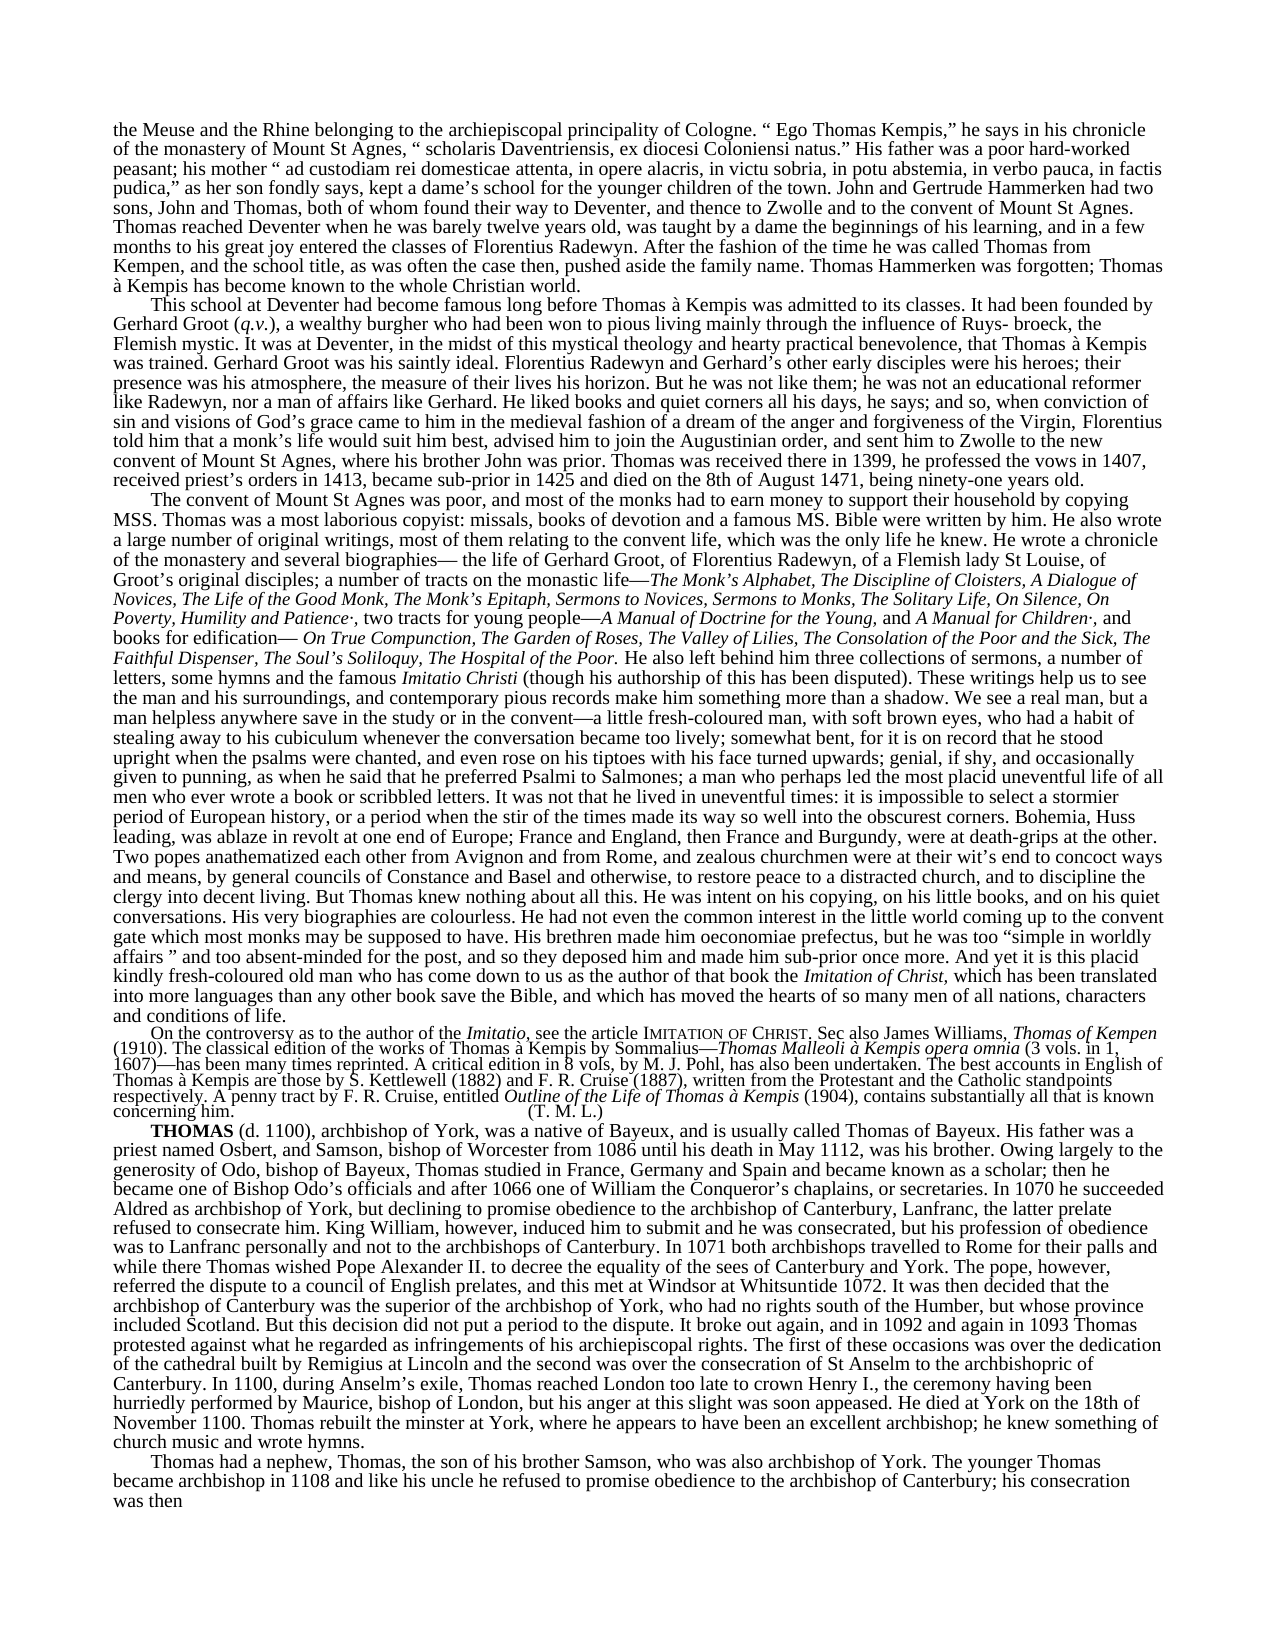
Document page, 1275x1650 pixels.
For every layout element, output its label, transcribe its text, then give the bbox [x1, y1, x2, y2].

text The convent of Mount St Agnes was poor, and most of the monks had to earn money to support their household by copying MSS. Thomas was a most laborious copyist: missals, books of devotion and a famous MS. Bible were written by him. He also wrote a large number of original writings, most of them relating to the convent life, which was the only life he knew. He wrote a chronicle of the monastery and several biographies— the life of Gerhard Groot, of Florentius Radewyn, of a Flemish lady St Louise, of Groot’s original disciples; a number of tracts on the monastic life—The Monk’s Alphabet, The Discipline of Cloisters, A Dialogue of Novices, The Life of the Good Monk, The Monk’s Epitaph, Sermons to Novices, Sermons to Monks, The Solitary Life, On Silence, On Poverty, Humility and Patience·, two tracts for young people—A Manual of Doctrine for the Young, and A Manual for Children·, and books for edification— On True Compunction, The Garden of Roses, The Valley of Lilies, The Consolation of the Poor and the Sick, The Faithful Dispenser, The Soul’s Soliloquy, The Hospital of the Poor. He also left behind him three collections of sermons, a number of letters, some hymns and the famous Imitatio Christi (though his authorship of this has been disputed). These writings help us to see the man and his surroundings, and contemporary pious records make him something more than a shadow. We see a real man, but a man helpless anywhere save in the study or in the convent—a little fresh-coloured man, with soft brown eyes, who had a habit of stealing away to his cubiculum whenever the conversation became too lively; somewhat bent, for it is on record that he stood upright when the psalms were chanted, and even rose on his tiptoes with his face turned upwards; genial, if shy, and occasionally given to punning, as when he said that he preferred Psalmi to Salmones; a man who perhaps led the most placid uneventful life of all men who ever wrote a book or scribbled letters. It was not that he lived in uneventful times: it is impossible to select a stormier period of European history, or a period when the stir of the times made its way so well into the obscurest corners. Bohemia, Huss leading, was ablaze in revolt at one end of Europe; France and England, then France and Burgundy, were at death-grips at the other. Two popes anathematized each other from Avignon and from Rome, and zealous churchmen were at their wit’s end to concoct ways and means, by general councils of Constance and Basel and otherwise, to restore peace to a distracted church, and to discipline the clergy into decent living. But Thomas knew nothing about all this. He was intent on his copying, on his little books, and on his quiet conversations. His very biographies are colourless. He had not even the common interest in the little world coming up to the convent gate which most monks may be supposed to have. His brethren made him oeconomiae prefectus, but he was too “simple in worldly affairs ” and too absent-minded for the post, and so they deposed him and made him sub-prior once more. And yet it is this placid kindly fresh-coloured old man who has come down to us as the author of that book the Imitation of Christ, which has been translated into more languages than any other book save the Bible, and which has moved the hearts of so many men of all nations, characters and conditions of life. [113, 491, 1166, 1027]
text On the controversy as to the author of the Imitatio, see the article Imitation of Christ. Sec also James Williams, Thomas of Kempen (1910). The classical edition of the works of Thomas à Kempis by Sommalius—Thomas Malleoli à Kempis opera omnia (3 vols. in 1, 1607)—has been many times reprinted. A critical edition in 8 vols, by Μ. J. Pohl, has also been undertaken. The best accounts in English of Thomas à Kempis are those by S. Kettlewell (1882) and F. R. Cruise (1887), written from the Protestant and the Catholic standpoints respectively. A penny tract by F. R. Cruise, entitled Outline of the Life of Thomas à Kempis (1904), contains substantially all that is known concerning him. (T. Μ. L.) [113, 1027, 1166, 1122]
text the Meuse and the Rhine belonging to the archiepiscopal principality of Cologne. “ Ego Thomas Kempis,” he says in his chronicle of the monastery of Mount St Agnes, “ scholaris Daventriensis, ex diocesi Coloniensi natus.” His father was a poor hard-worked peasant; his mother “ ad custodiam rei domesticae attenta, in opere alacris, in victu sobria, in potu abstemia, in verbo pauca, in factis pudica,” as her son fondly says, kept a dame’s school for the younger children of the town. John and Gertrude Hammerken had two sons, John and Thomas, both of whom found their way to Deventer, and thence to Zwolle and to the convent of Mount St Agnes. Thomas reached Deventer when he was barely twelve years old, was taught by a dame the beginnings of his learning, and in a few months to his great joy entered the classes of Florentius Radewyn. After the fashion of the time he was called Thomas from Kempen, and the school title, as was often the case then, pushed aside the family name. Thomas Hammerken was forgotten; Thomas à Kempis has become known to the whole Christian world. [113, 121, 1166, 296]
text This school at Deventer had become famous long before Thomas à Kempis was admitted to its classes. It had been founded by Gerhard Groot (q.v.), a wealthy burgher who had been won to pious living mainly through the influence of Ruys- broeck, the Flemish mystic. It was at Deventer, in the midst of this mystical theology and hearty practical benevolence, that Thomas à Kempis was trained. Gerhard Groot was his saintly ideal. Florentius Radewyn and Gerhard’s other early disciples were his heroes; their presence was his atmosphere, the measure of their lives his horizon. But he was not like them; he was not an educational reformer like Radewyn, nor a man of affairs like Gerhard. He liked books and quiet corners all his days, he says; and so, when conviction of sin and visions of God’s grace came to him in the medieval fashion of a dream of the anger and forgiveness of the Virgin, Florentius told him that a monk’s life would suit him best, advised him to join the Augustinian order, and sent him to Zwolle to the new convent of Mount St Agnes, where his brother John was prior. Thomas was received there in 1399, he professed the vows in 1407, received priest’s orders in 1413, became sub-prior in 1425 and died on the 8th of August 1471, being ninety-one years old. [113, 296, 1166, 491]
text THOMAS (d. 1100), archbishop of York, was a native of Bayeux, and is usually called Thomas of Bayeux. His father was a priest named Osbert, and Samson, bishop of Worcester from 1086 until his death in May 1112, was his brother. Owing largely to the generosity of Odo, bishop of Bayeux, Thomas studied in France, Germany and Spain and became known as a scholar; then he became one of Bishop Odo’s officials and after 1066 one of William the Conqueror’s chaplains, or secretaries. In 1070 he succeeded Aldred as archbishop of York, but declining to promise obedience to the archbishop of Canterbury, Lanfranc, the latter prelate refused to consecrate him. King William, however, induced him to submit and he was consecrated, but his profession of obedience was to Lanfranc personally and not to the archbishops of Canterbury. In 1071 both archbishops travelled to Rome for their palls and while there Thomas wished Pope Alexander II. to decree the equality of the sees of Canterbury and York. The pope, however, referred the dispute to a council of English prelates, and this met at Windsor at Whitsuntide 1072. It was then decided that the archbishop of Canterbury was the superior of the archbishop of York, who had no rights south of the Humber, but whose province included Scotland. But this decision did not put a period to the dispute. It broke out again, and in 1092 and again in 1093 Thomas protested against what he regarded as infringements of his archiepiscopal rights. The first of these occasions was over the dedication of the cathedral built by Remigius at Lincoln and the second was over the consecration of St Anselm to the archbishopric of Canterbury. In 1100, during Anselm’s exile, Thomas reached London too late to crown Henry I., the ceremony having been hurriedly performed by Maurice, bishop of London, but his anger at this slight was soon appeased. He died at York on the 18th of November 1100. Thomas rebuilt the minster at York, where he appears to have been an excellent archbishop; he knew something of church music and wrote hymns. [113, 1122, 1166, 1453]
text Thomas had a nephew, Thomas, the son of his brother Samson, who was also archbishop of York. The younger Thomas became archbishop in 1108 and like his uncle he refused to promise obedience to the archbishop of Canterbury; his consecration was then [113, 1453, 1166, 1511]
